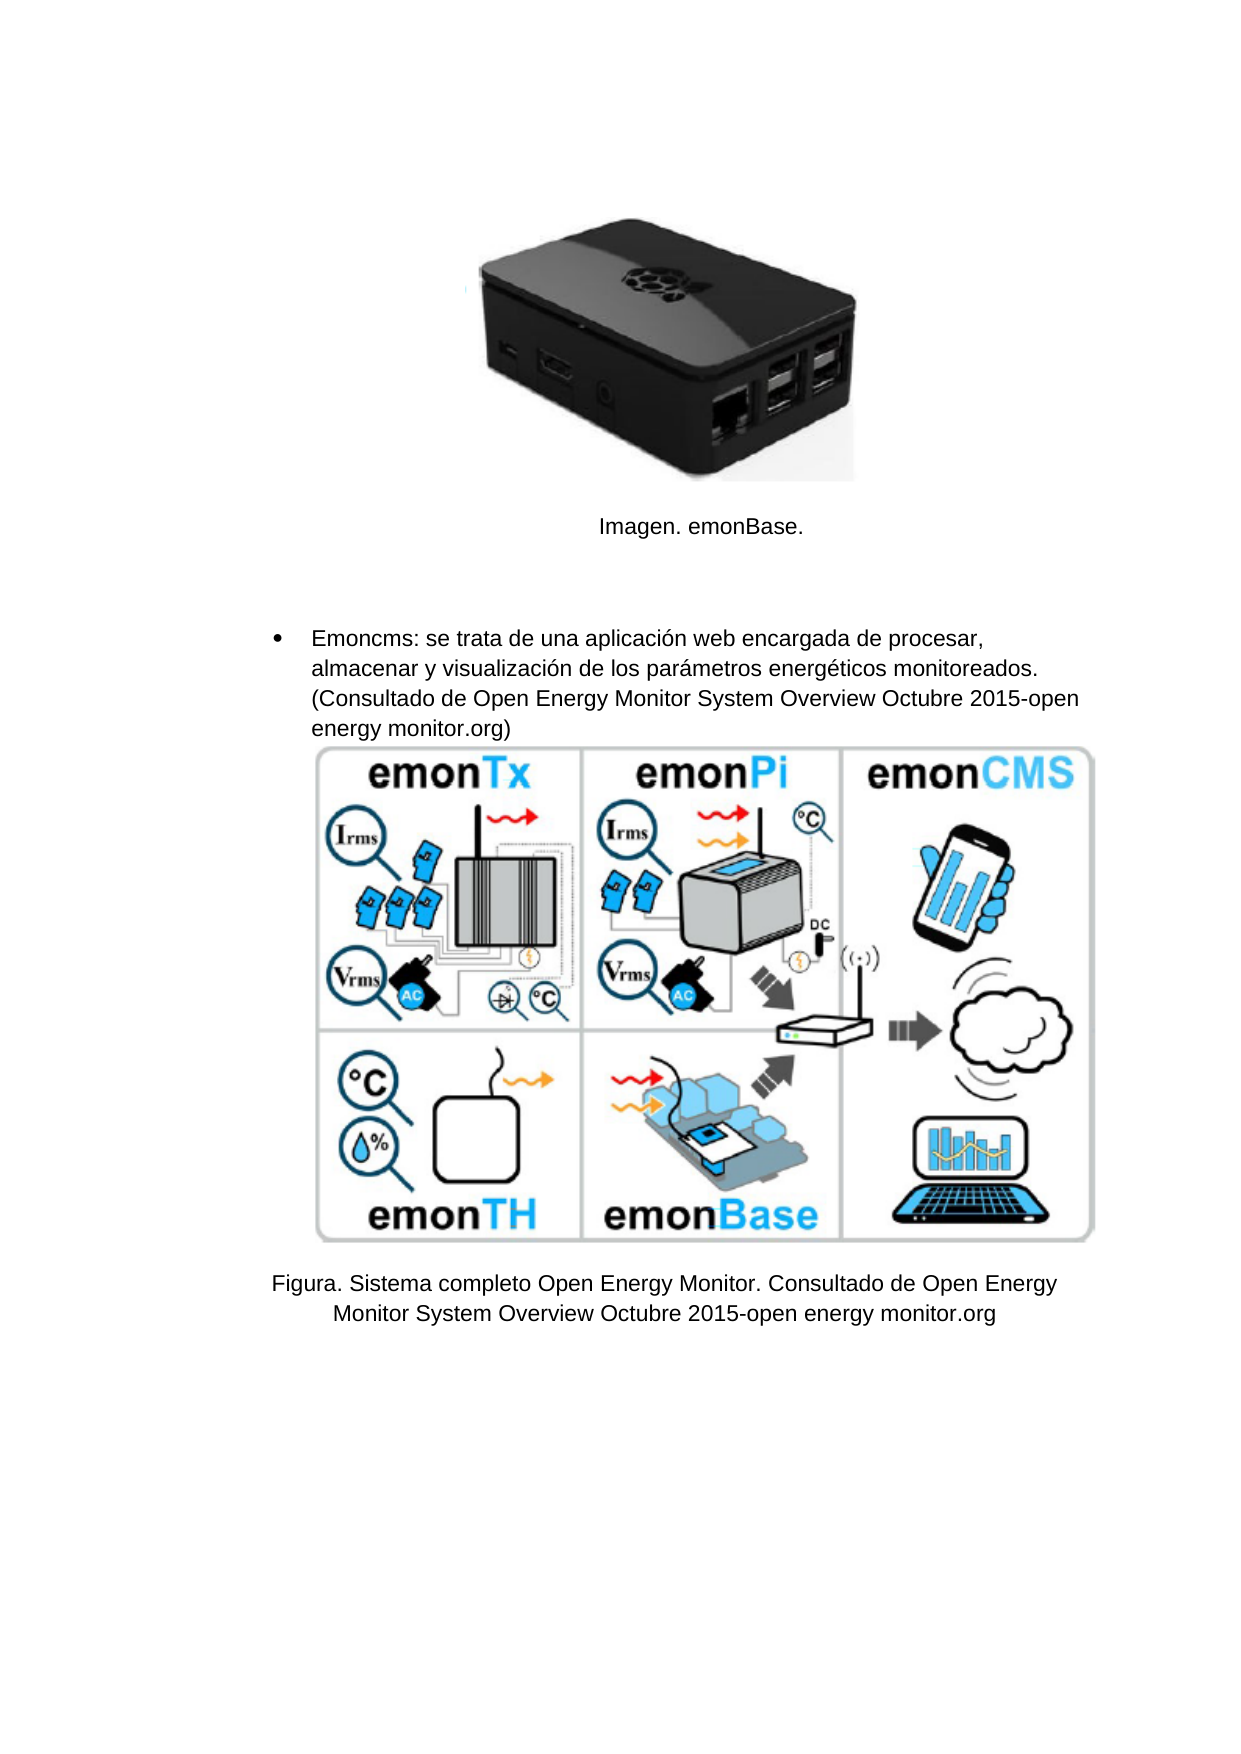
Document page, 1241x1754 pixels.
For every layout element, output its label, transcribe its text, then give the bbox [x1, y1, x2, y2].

list (Consultado de Open Energy Monitor System Overview Octubre 2015-open energy monitor.org) [311, 685, 1092, 745]
text Figura. Sistema completo Open Energy Monitor. Consultado de Open Energy Monitor System Overview Octubre 2015-open energy monitor.org [236, 1270, 1092, 1327]
text Imagen. emonBase. [236, 513, 1092, 539]
picture [465, 217, 877, 491]
list Emoncms: se trata de una aplicación web encargada de procesar, almacenar y visualización de los parámetros energéticos monitoreados. [274, 624, 1092, 681]
picture [311, 745, 1097, 1246]
